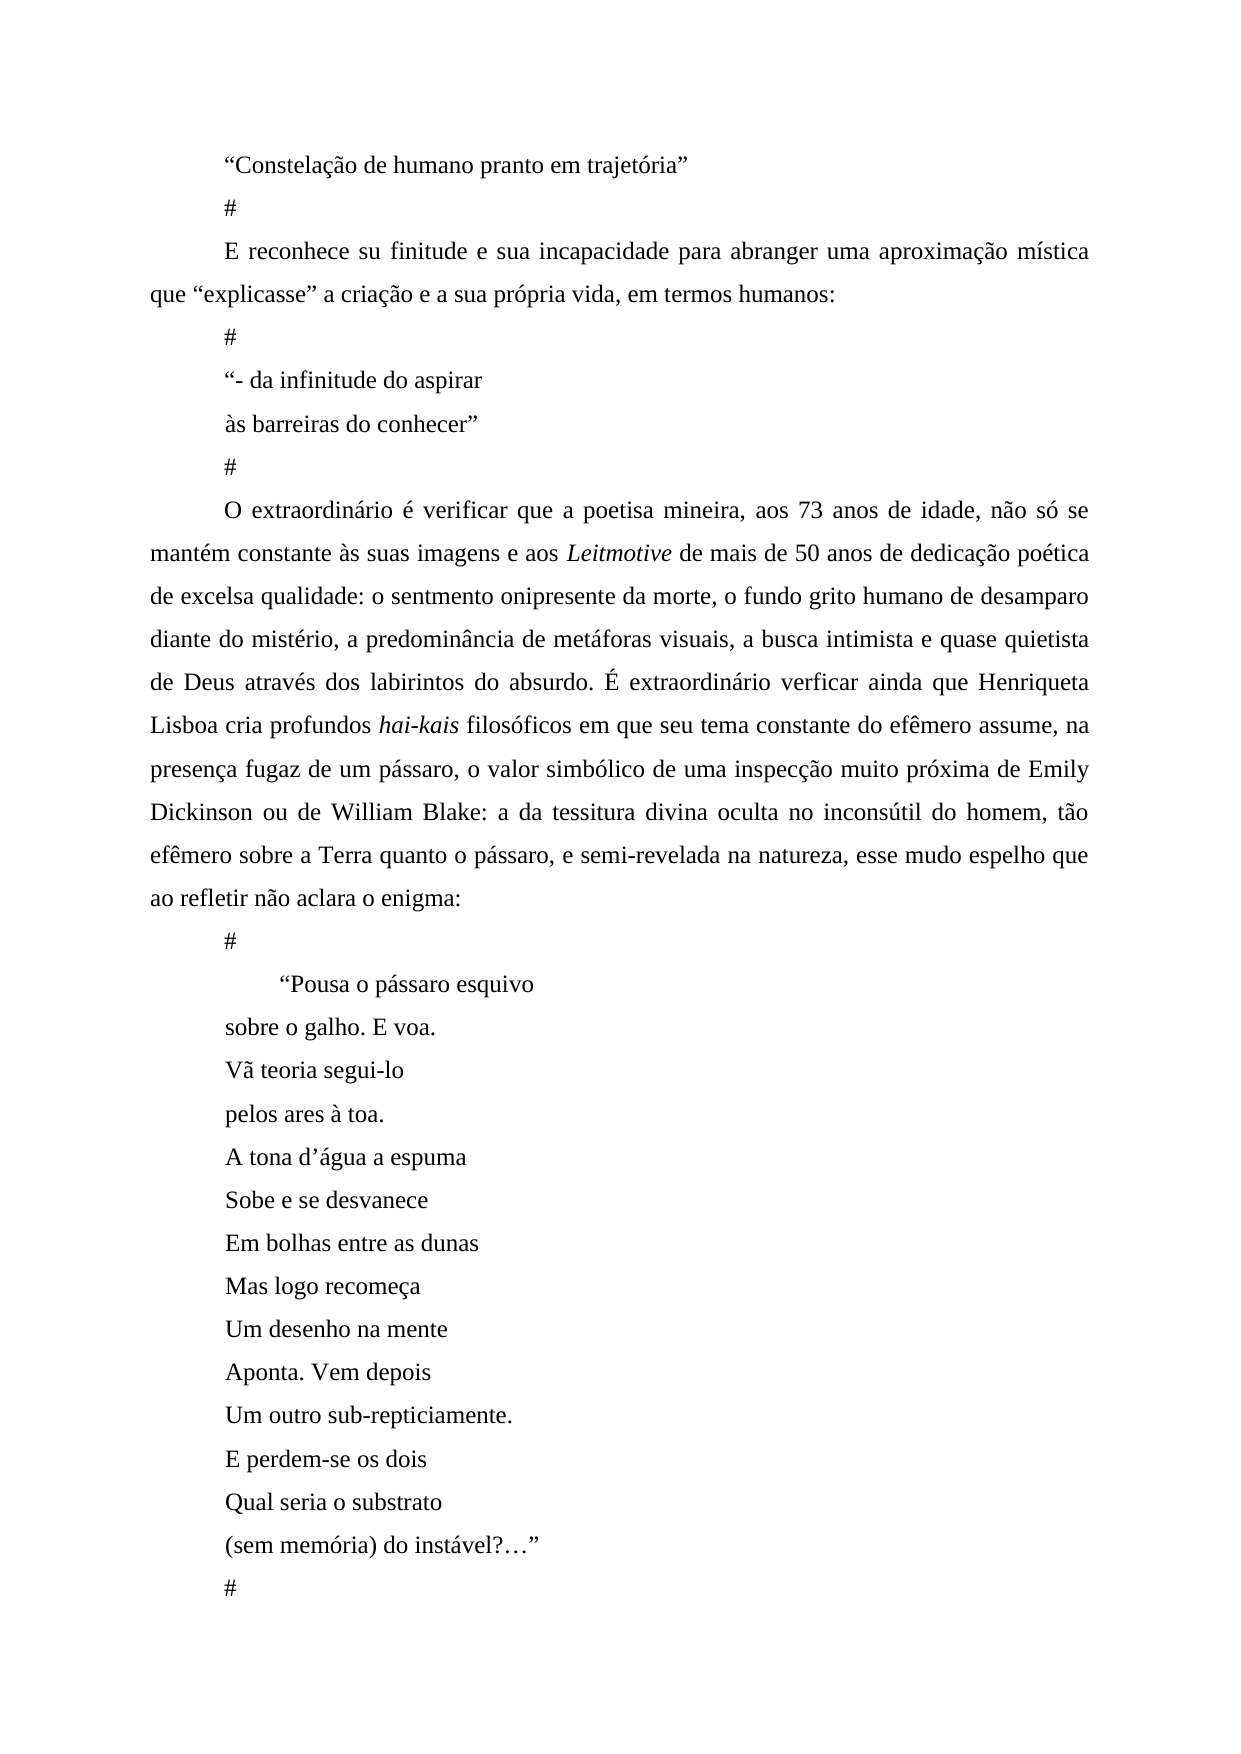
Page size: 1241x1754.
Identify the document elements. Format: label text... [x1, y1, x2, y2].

text # [150, 1573, 1090, 1602]
text “Constelação de humano pranto em trajetória” [150, 150, 1090, 179]
text Vã teoria segui-lo [150, 1056, 1090, 1084]
text Um outro sub-repticiamente. [150, 1401, 1090, 1429]
text # [150, 322, 1090, 351]
text “Pousa o pássaro esquivo [150, 969, 1090, 998]
text A tona d’água a espuma [150, 1142, 1090, 1171]
text às barreiras do conhecer” [150, 409, 1090, 437]
text E perdem-se os dois [150, 1444, 1090, 1472]
text O extraordinário é verificar que a poetisa mineira, aos 73 anos de idade, não só se mantém constante às suas imagens e aos Leitmotive de mais de 50 anos de dedicação poética de excelsa qualidade: o sentmento onipresente da morte, o fundo grito humano de desamparo diante do mistério, a predominância de metáforas visuais, a busca intimista e quase quietista de Deus através dos labirintos do absurdo. É extraordinário verficar ainda que Henriqueta Lisboa cria profundos hai-kais filosóficos em que seu tema constante do efêmero assume, na presença fugaz de um pássaro, o valor simbólico de uma inspecção muito próxima de Emily Dickinson ou de William Blake: a da tessitura divina oculta no inconsútil do homem, tão efêmero sobre a Terra quanto o pássaro, e semi-revelada na natureza, esse mudo espelho que ao refletir não aclara o enigma: [150, 495, 1090, 912]
text Aponta. Vem depois [150, 1357, 1090, 1386]
text “- da infinitude do aspirar [150, 366, 1090, 394]
text pelos ares à toa. [150, 1099, 1090, 1127]
text (sem memória) do instável?…” [150, 1530, 1090, 1559]
text Sobe e se desvanece [150, 1185, 1090, 1214]
text sobre o galho. E voa. [150, 1012, 1090, 1041]
text Um desenho na mente [150, 1314, 1090, 1343]
text # [150, 452, 1090, 481]
text E reconhece su finitude e sua incapacidade para abranger uma aproximação mística que “explicasse” a criação e a sua própria vida, em termos humanos: [150, 236, 1090, 308]
text # [150, 193, 1090, 222]
text # [150, 926, 1090, 955]
text Mas logo recomeça [150, 1271, 1090, 1300]
text Qual seria o substrato [150, 1487, 1090, 1516]
text Em bolhas entre as dunas [150, 1228, 1090, 1257]
